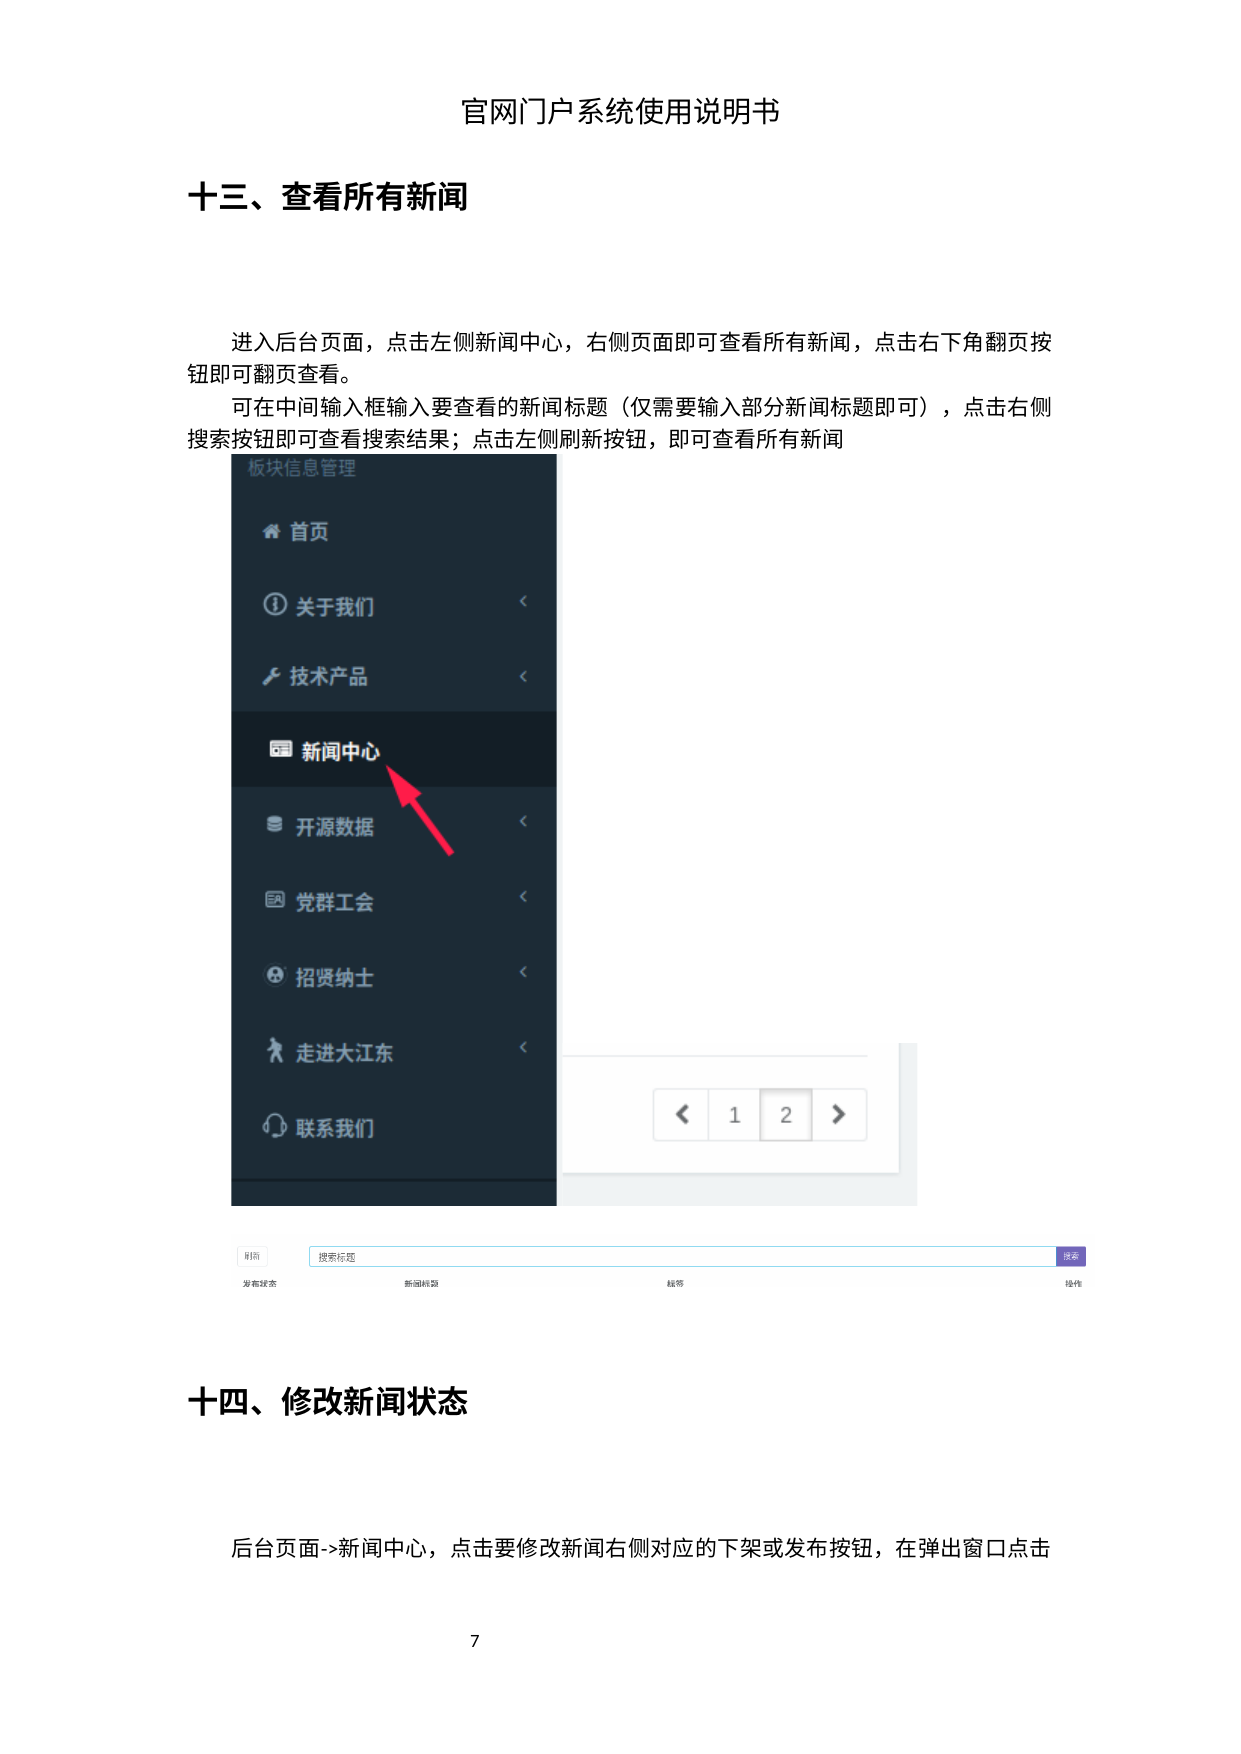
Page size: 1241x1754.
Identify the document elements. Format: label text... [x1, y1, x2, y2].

list 进入后台页面，点击左侧新闻中心，右侧页面即可查看所有新闻，点击右下角翻页按钮即可翻页查看。 [187, 324, 1053, 389]
subtitle 修改新闻状态 [187, 1367, 1053, 1432]
subtitle 查看所有新闻 [187, 162, 1053, 227]
list 可在中间输入框输入要查看的新闻标题（仅需要输入部分新闻标题即可），点击右侧搜索按钮即可查看搜索结果；点击左侧刷新按钮，即可查看所有新闻 [187, 389, 1053, 454]
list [187, 1530, 1053, 1563]
picture [231, 1234, 1095, 1287]
picture [231, 454, 918, 1206]
